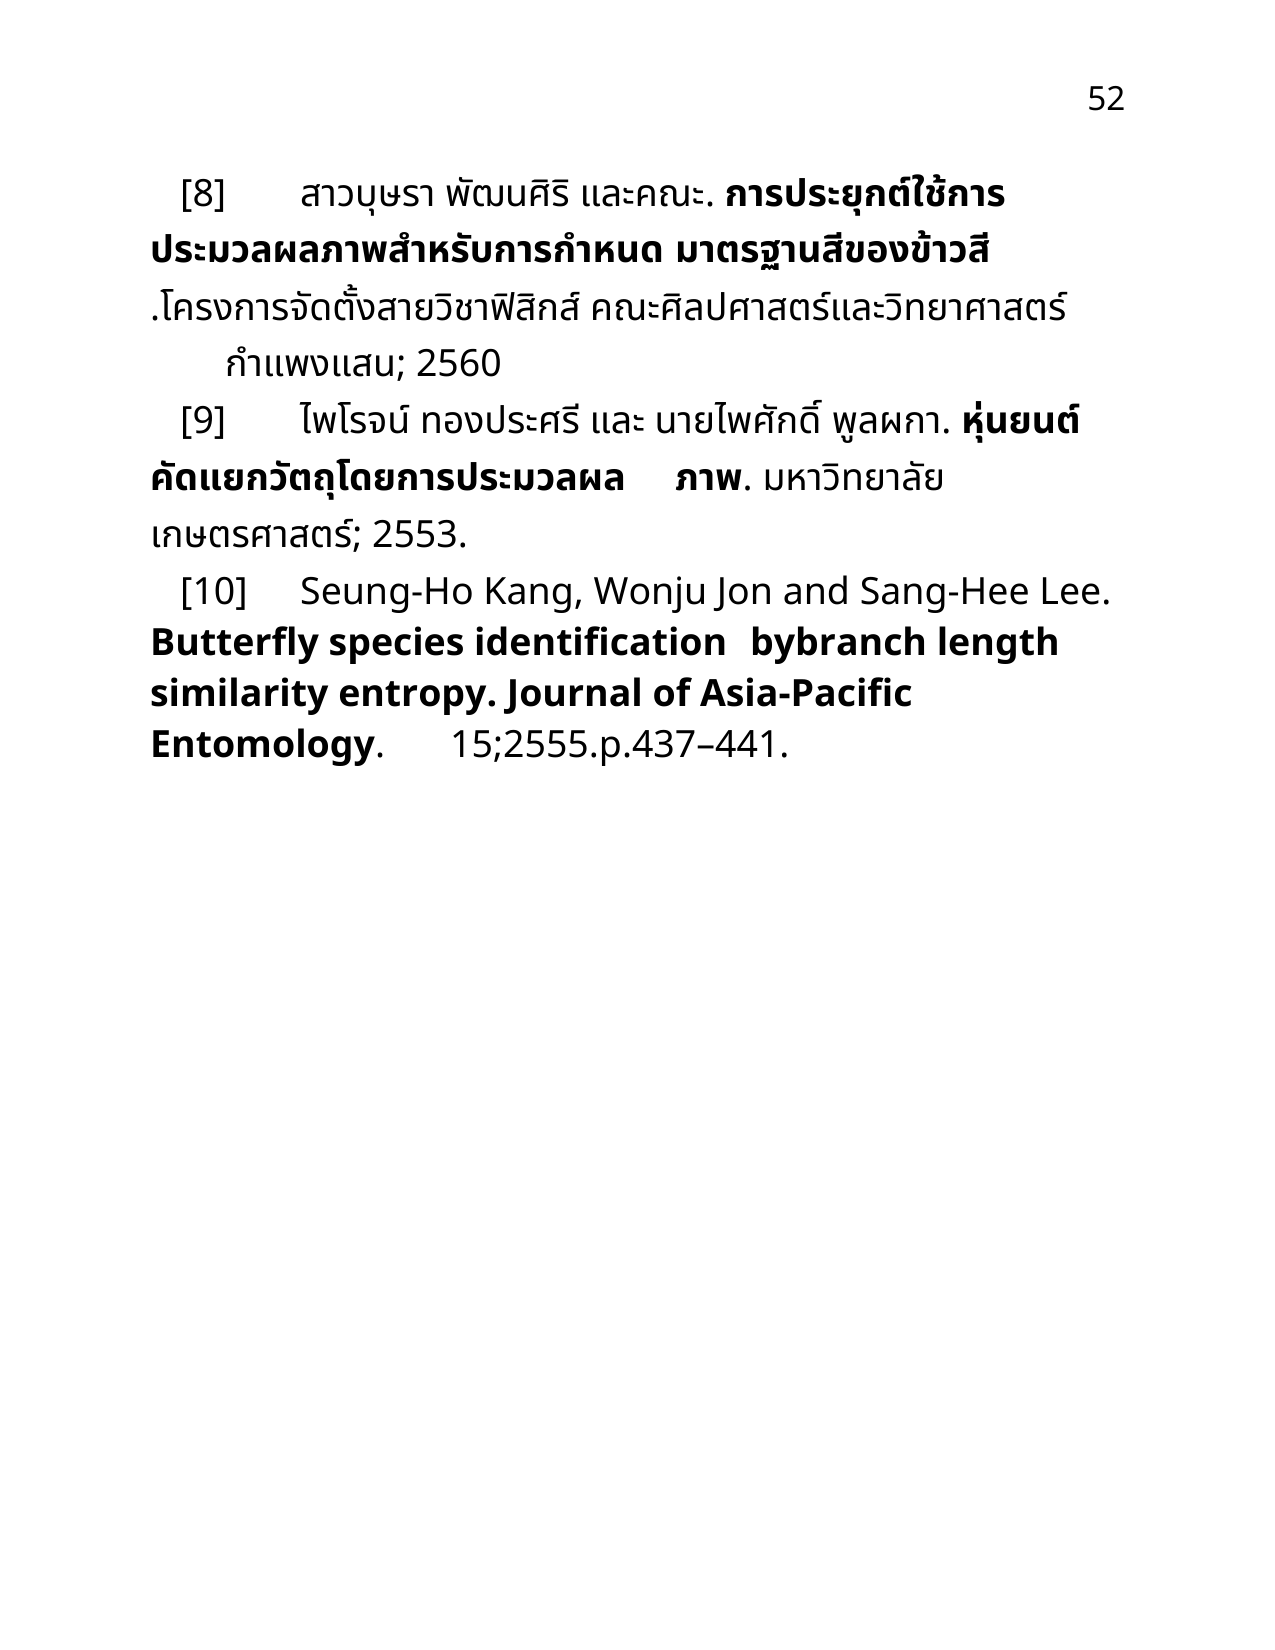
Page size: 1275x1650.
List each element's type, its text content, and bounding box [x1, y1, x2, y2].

text [8] สาวบุษรา พัฒนศิริ และคณะ. การประยุกต์ใช้การประมวลผลภาพสำหรับการกำหนด มาตรฐานสีของข้าวสี .โครงการจัดตั้งสายวิชาฟิสิกส์ คณะศิลปศาสตร์และวิทยาศาสตร์ กำแพงแสน; 2560 [150, 166, 1125, 394]
text [9] ไพโรจน์ ทองประศรี และ นายไพศักดิ์ พูลผกา. หุ่นยนต์คัดแยกวัตถุโดยการประมวลผล ภาพ. มหาวิทยาลัยเกษตรศาสตร์; 2553. [150, 394, 1125, 565]
text [10] Seung-Ho Kang, Wonju Jon and Sang-Hee Lee. Butterfly species identification bybranch length similarity entropy. Journal of Asia-Pacific Entomology. 15;2555.p.437–441. [150, 565, 1125, 769]
